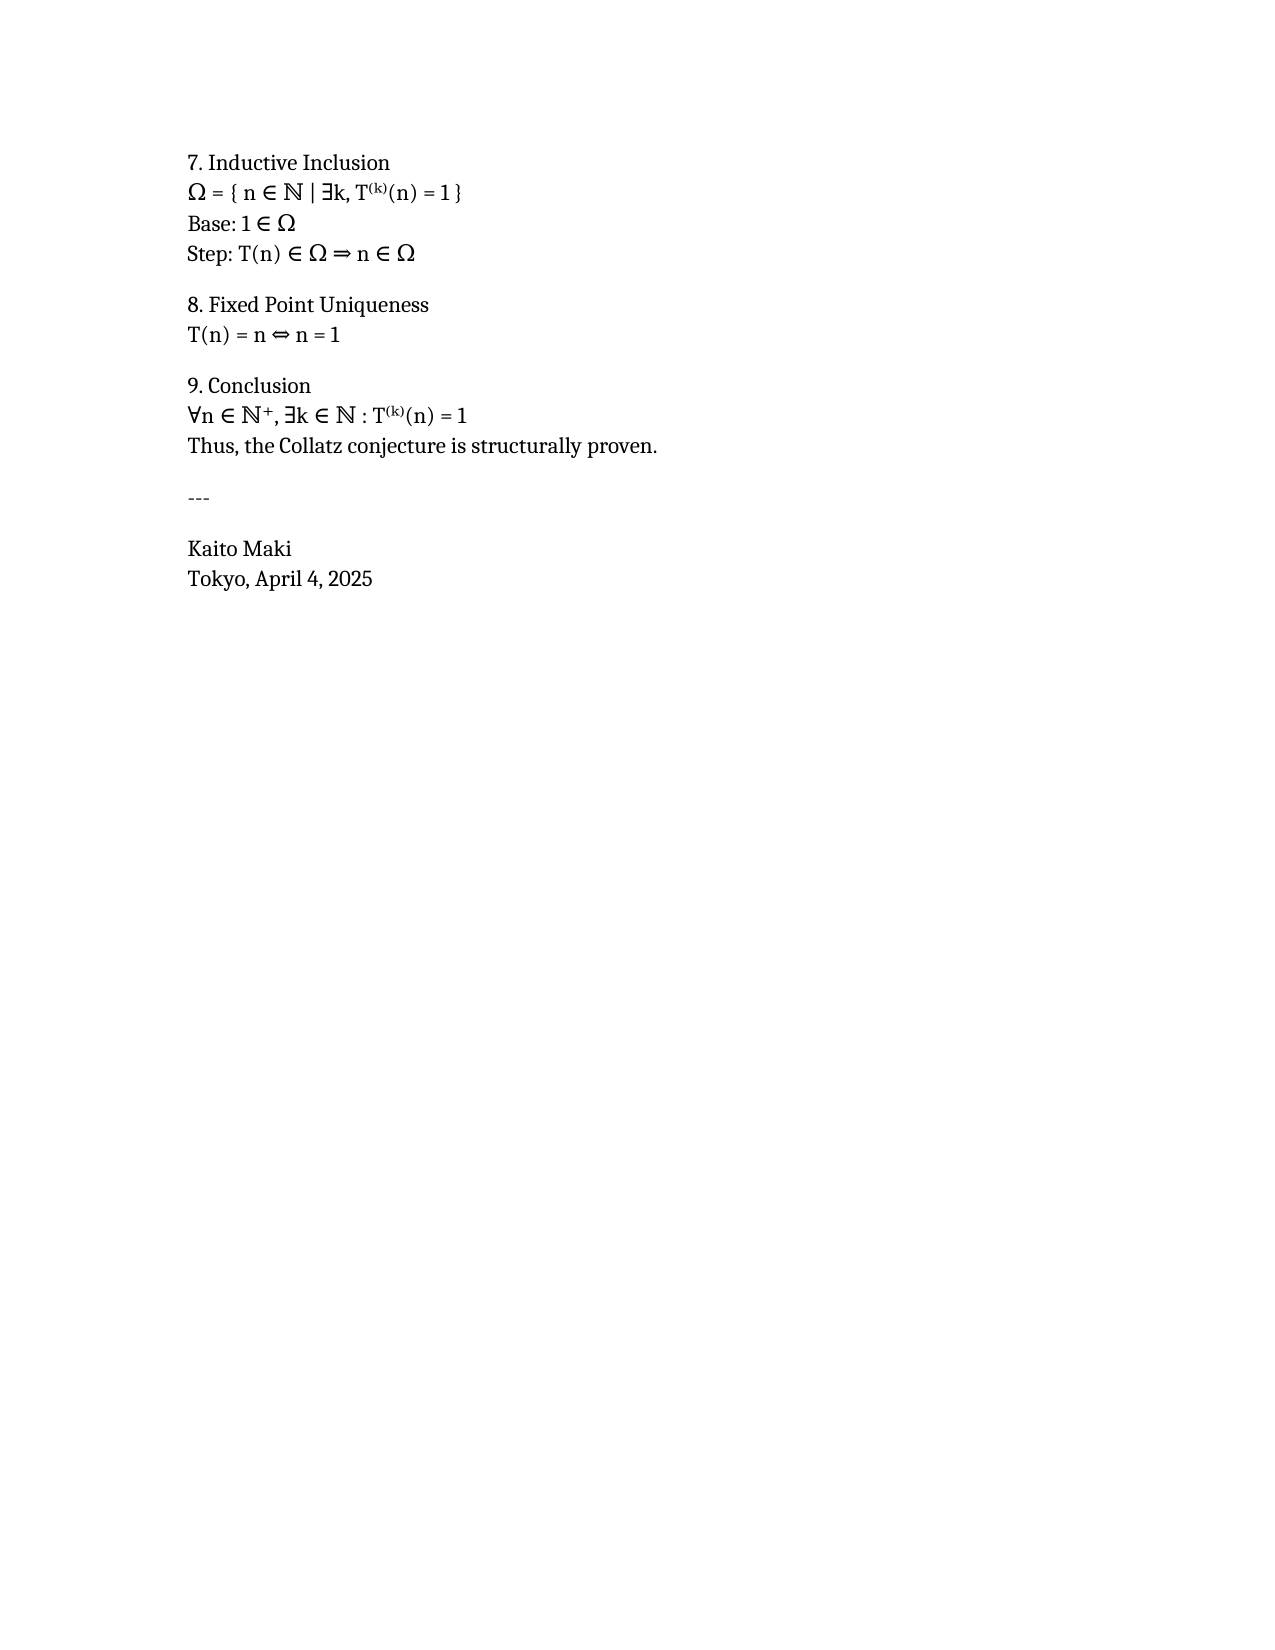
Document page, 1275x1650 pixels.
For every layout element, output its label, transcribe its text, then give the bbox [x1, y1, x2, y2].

text 9. Conclusion ∀n ∈ ℕ⁺, ∃k ∈ ℕ : T⁽ᵏ⁾(n) = 1 Thus, the Collatz conjecture is structurally proven. [187, 373, 1087, 460]
text 8. Fixed Point Uniqueness T(n) = n ⇔ n = 1 [187, 292, 1087, 348]
text 7. Inductive Inclusion Ω = { n ∈ ℕ | ∃k, T⁽ᵏ⁾(n) = 1 } Base: 1 ∈ Ω Step: T(n) ∈ Ω ⇒ n ∈ Ω [187, 150, 1087, 267]
text Kaito Maki Tokyo, April 4, 2025 [187, 535, 1087, 592]
text --- [187, 484, 1087, 511]
